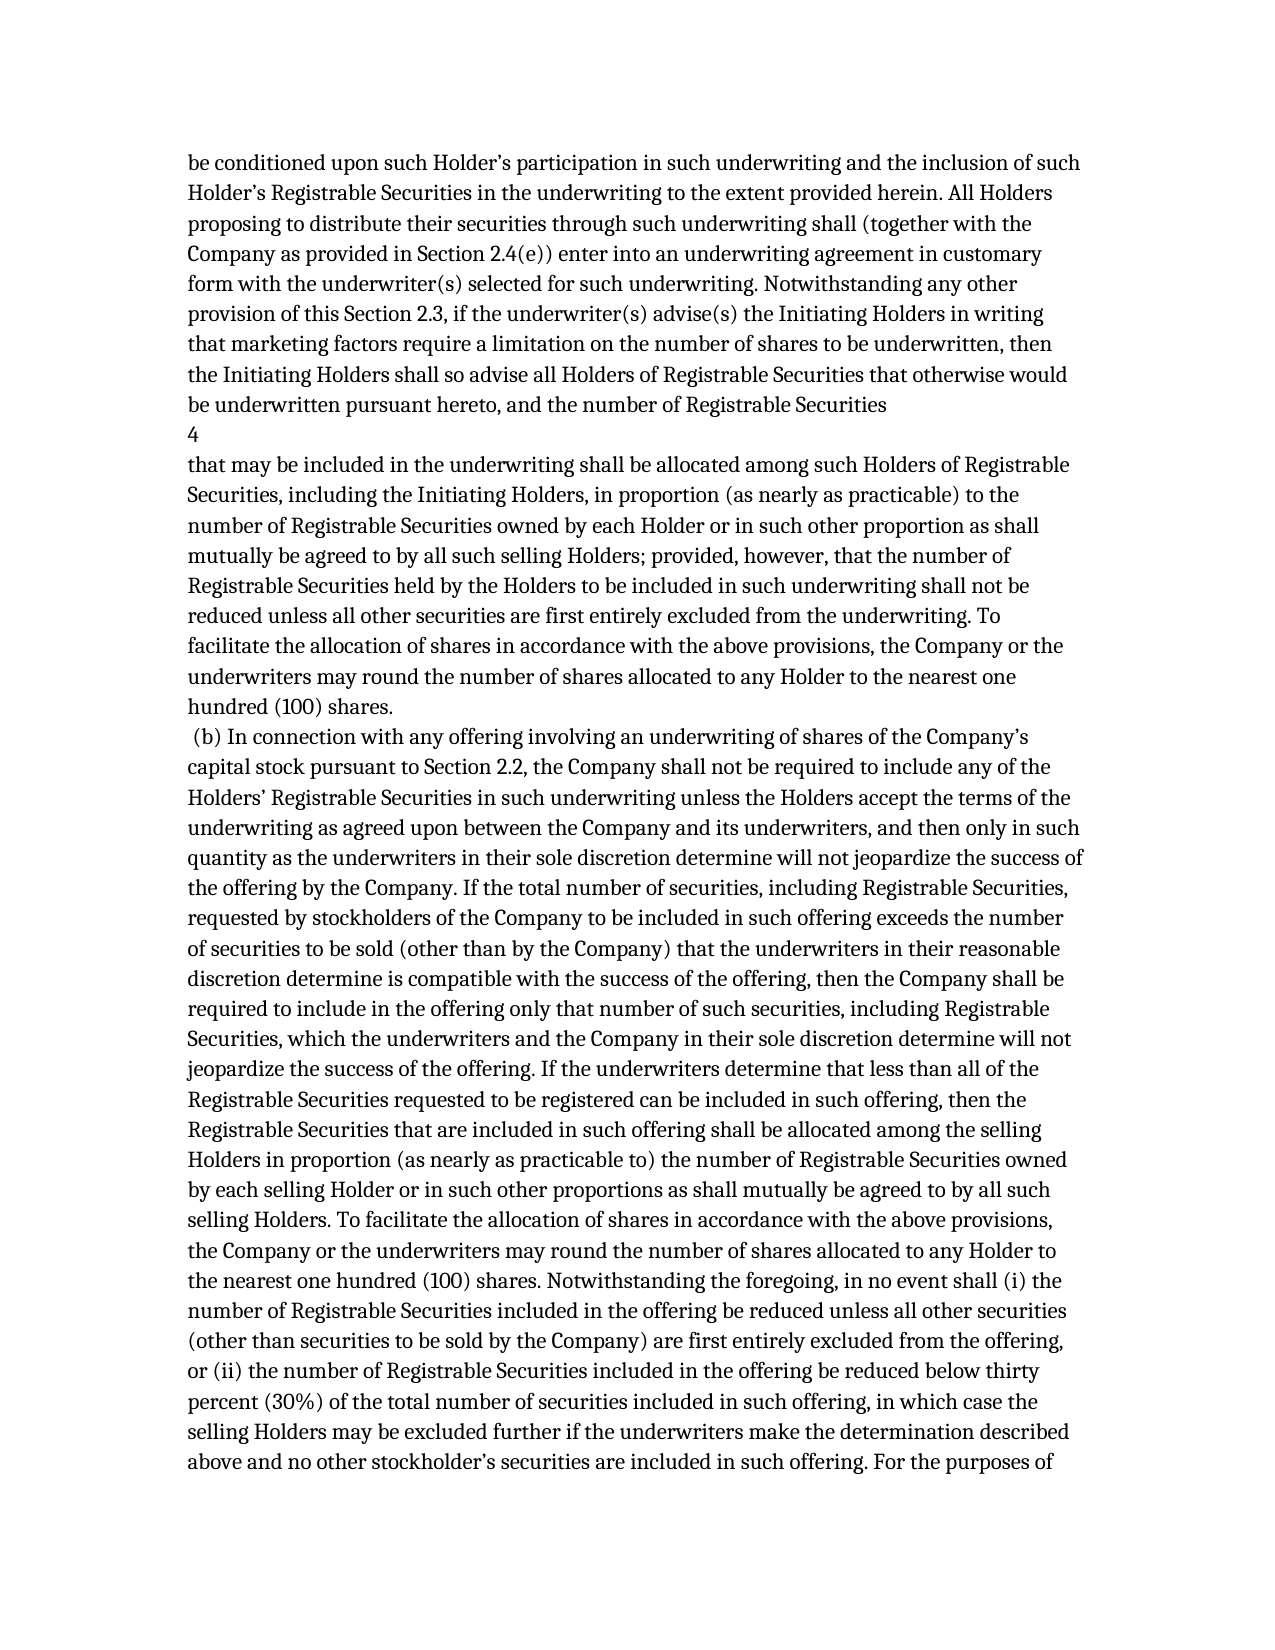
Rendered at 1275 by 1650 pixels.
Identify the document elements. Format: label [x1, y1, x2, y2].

text [187, 150, 1087, 1475]
